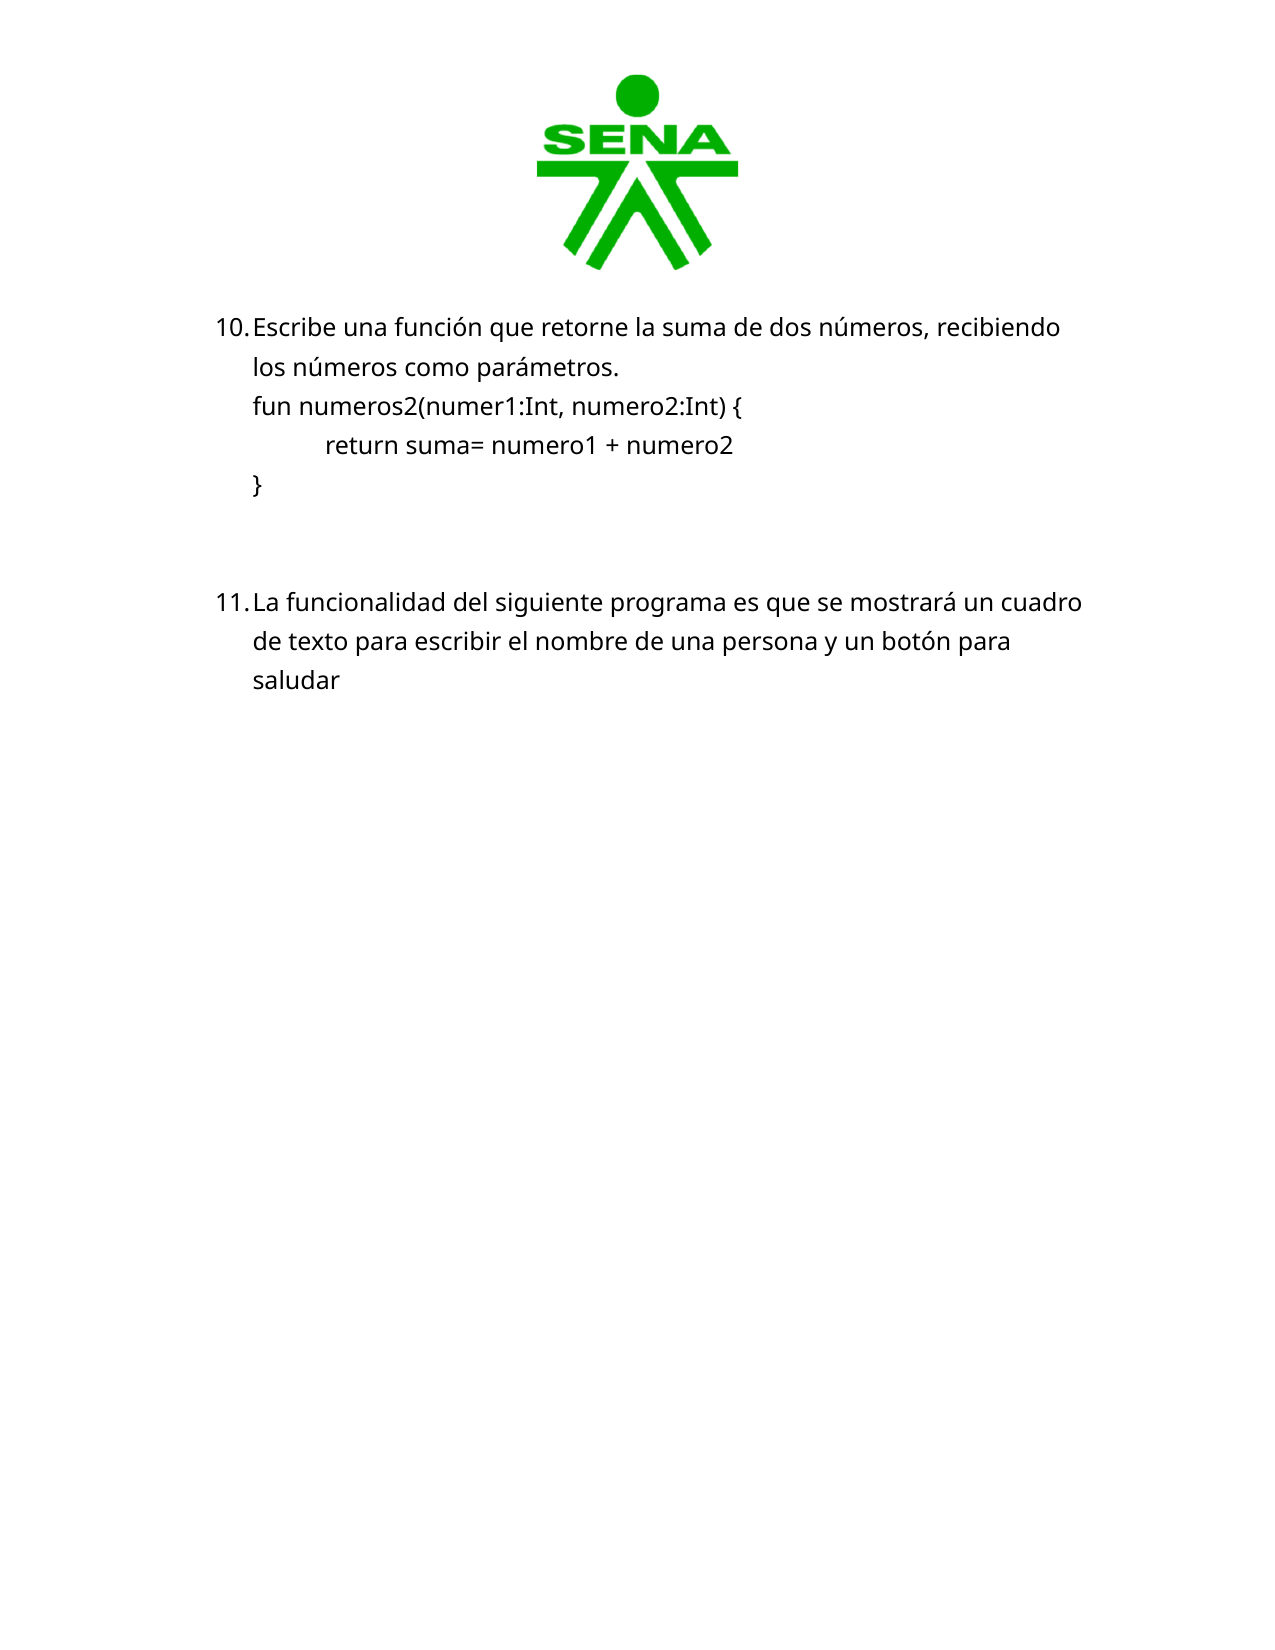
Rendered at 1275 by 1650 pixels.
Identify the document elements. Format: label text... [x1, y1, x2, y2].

list return suma= numero1 + numero2 [252, 427, 1098, 462]
list } [252, 467, 1098, 501]
picture [536, 73, 739, 271]
list La funcionalidad del siguiente programa es que se mostrará un cuadro de texto para escribir el nombre de una persona y un botón para saludar [215, 584, 1098, 697]
list Escribe una función que retorne la suma de dos números, recibiendo los números como parámetros. [215, 310, 1098, 383]
list fun numeros2(numer1:Int, numero2:Int) { [252, 388, 1098, 422]
